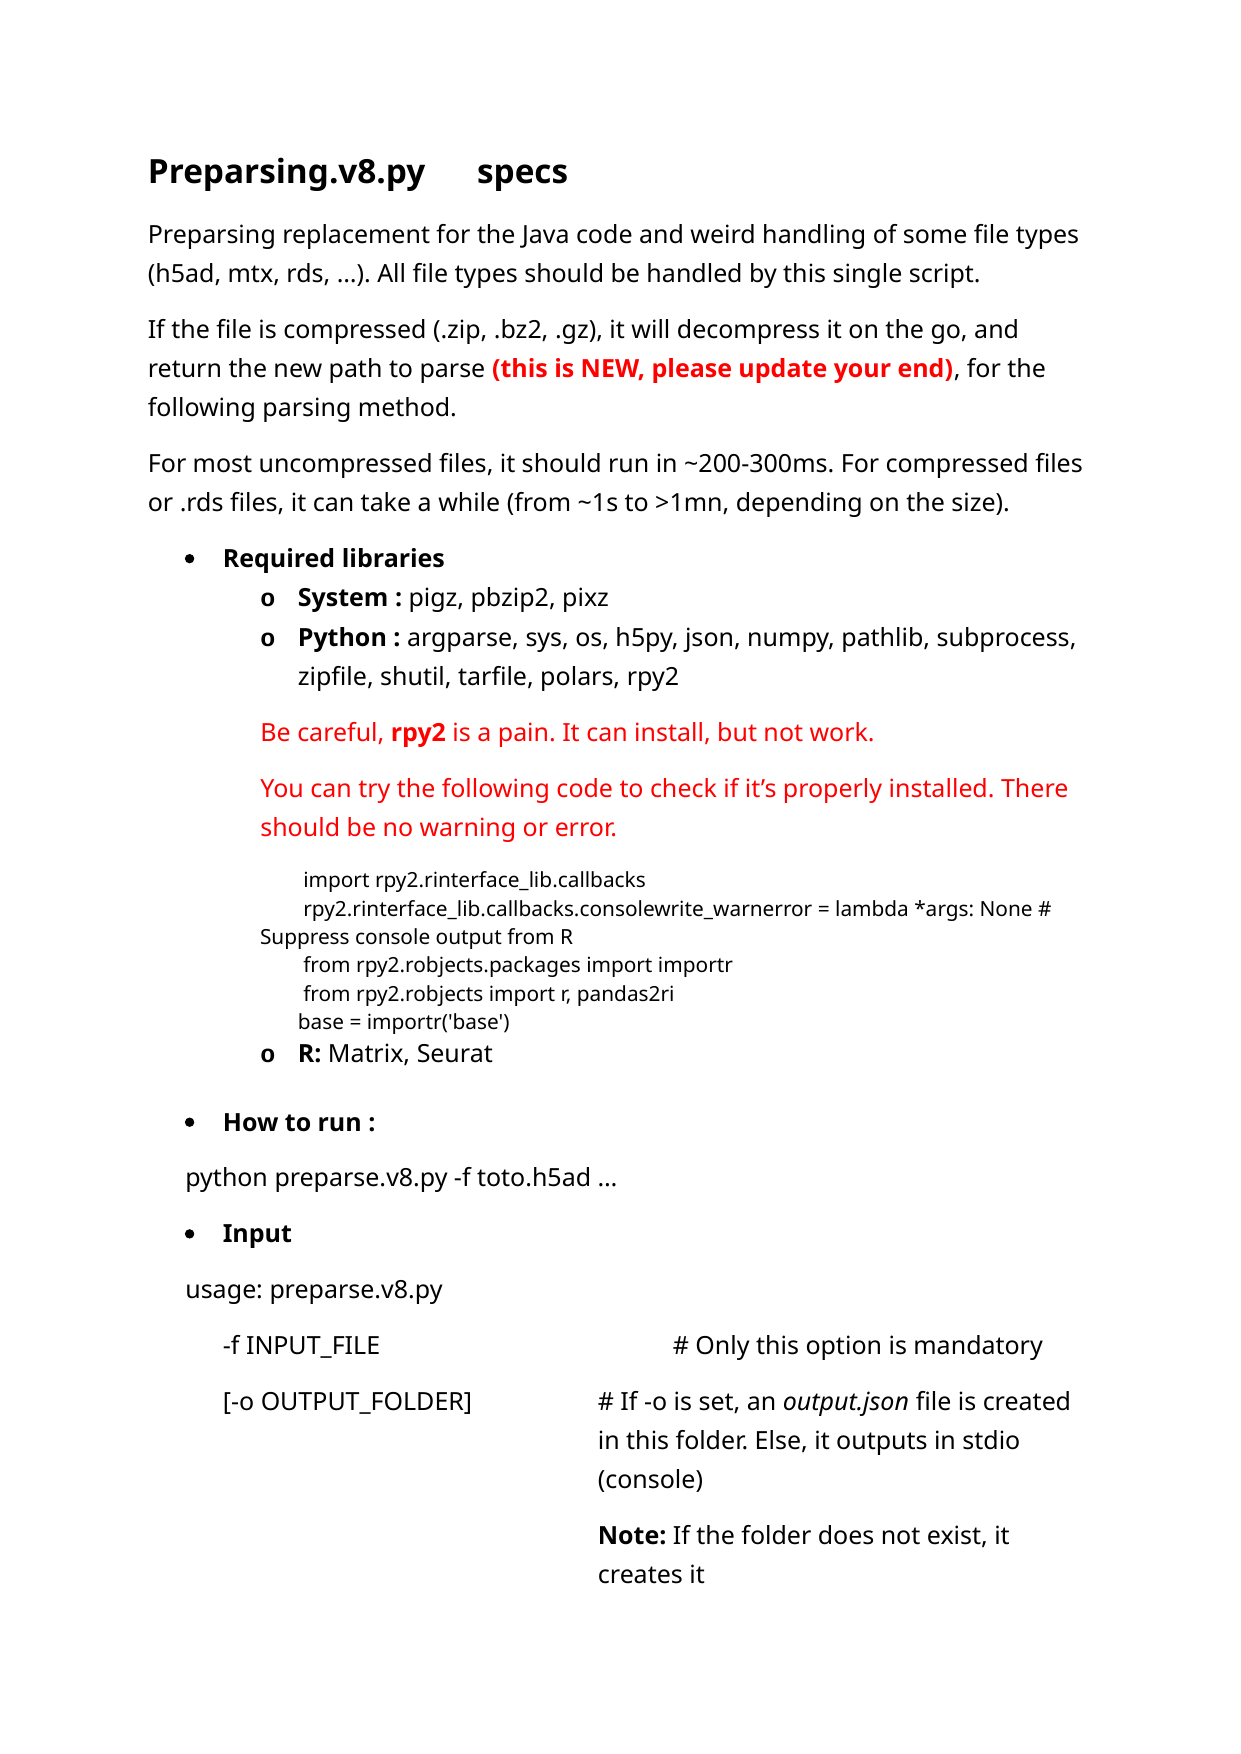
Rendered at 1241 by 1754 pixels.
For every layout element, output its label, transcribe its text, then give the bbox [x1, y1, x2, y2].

text [-o OUTPUT_FOLDER] # If -o is set, an output.json file is created in this folder. Else, it outputs in stdio (console) [223, 1383, 1093, 1496]
text Note: If the folder does not exist, it creates it [223, 1517, 1093, 1591]
list How to run : [185, 1104, 1093, 1138]
text from rpy2.robjects.packages import importr [260, 951, 1093, 979]
text You can try the following code to check if it’s properly installed. There should be no warning or error. [260, 770, 1093, 843]
list Python : argparse, sys, os, h5py, json, numpy, pathlib, subprocess, zipfile, shutil, tarfile, polars, rpy2 [260, 619, 1093, 693]
list Required libraries [185, 541, 1093, 575]
list R: Matrix, Seurat [260, 1036, 1093, 1070]
text from rpy2.robjects import r, pandas2ri [260, 979, 1093, 1007]
text -f INPUT_FILE # Only this option is mandatory [185, 1327, 1093, 1362]
text For most uncompressed files, it should run in ~200-300ms. For compressed files or .rds files, it can take a while (from ~1s to >1mn, depending on the size). [148, 446, 1093, 519]
list System : pigz, pbzip2, pixz [260, 580, 1093, 614]
list Input [185, 1216, 1093, 1250]
text base = importr('base') [223, 1007, 1093, 1036]
text Preparsing replacement for the Java code and weird handling of some file types (h5ad, mtx, rds, …). All file types should be handled by this single script. [148, 216, 1093, 290]
text Be careful, rpy2 is a pain. It can install, but not work. [260, 714, 1093, 748]
text Preparsing.v8.py specs [148, 148, 1093, 193]
text rpy2.rinterface_lib.callbacks.consolewrite_warnerror = lambda *args: None # Suppress console output from R [260, 894, 1093, 951]
text python preparse.v8.py -f toto.h5ad … [185, 1160, 1093, 1194]
text If the file is compressed (.zip, .bz2, .gz), it will decompress it on the go, and return the new path to parse (this is NEW, please update your end), for the following parsing method. [148, 311, 1093, 424]
text import rpy2.rinterface_lib.callbacks [260, 865, 1093, 894]
text usage: preparse.v8.py [185, 1272, 1093, 1306]
